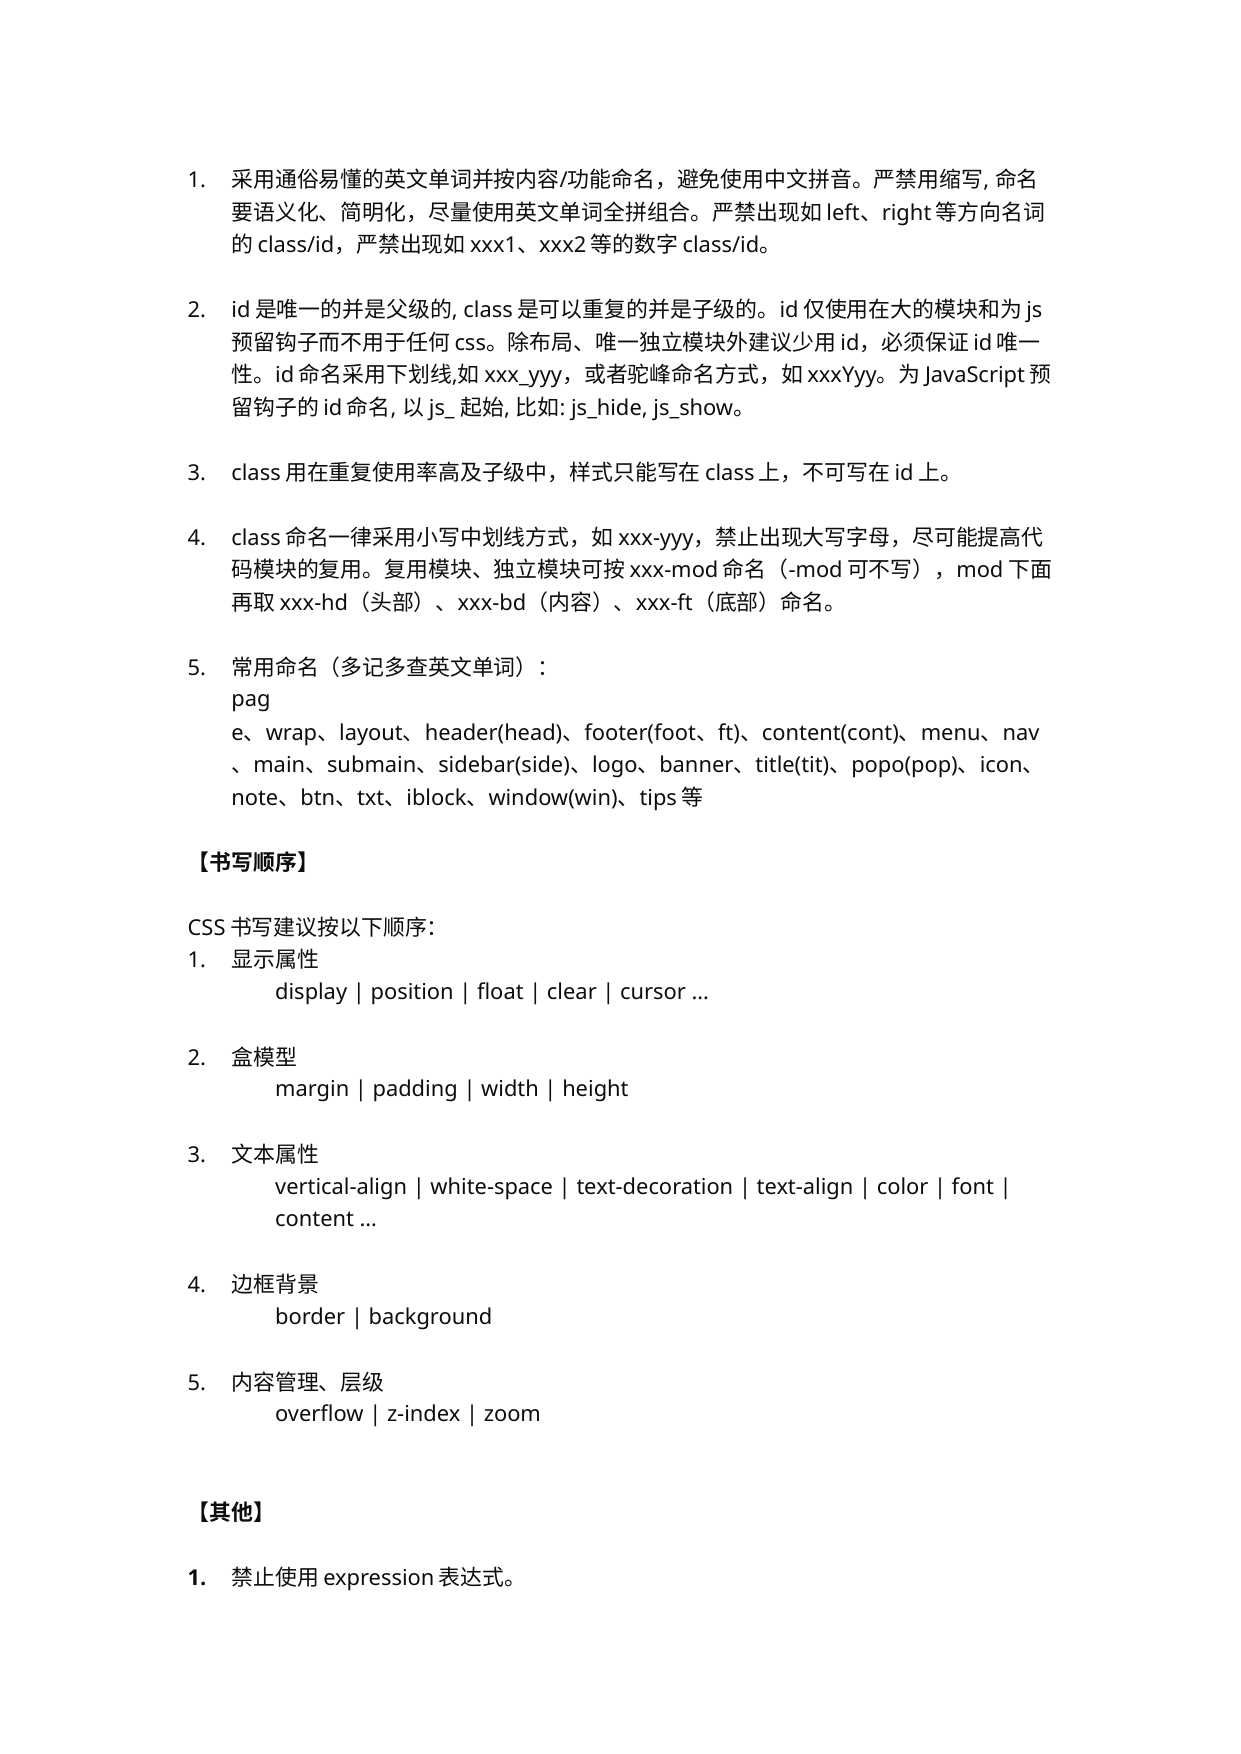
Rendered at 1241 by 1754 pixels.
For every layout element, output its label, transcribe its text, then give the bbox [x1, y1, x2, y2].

list 常用命名（多记多查英文单词）：page、wrap、layout、header(head)、footer(foot、ft)、content(cont)、menu、nav、main、submain、sidebar(side)、logo、banner、title(tit)、popo(pop)、icon、note、btn、txt、iblock、window(win)、tips等 [187, 649, 1053, 812]
list 盒模型 [187, 1039, 1053, 1072]
list class命名一律采用小写中划线方式，如 xxx-yyy，禁止出现大写字母，尽可能提高代码模块的复用。复用模块、独立模块可按xxx-mod命名（-mod可不写），mod下面再取xxx-hd（头部）、xxx-bd（内容）、xxx-ft（底部）命名。 [187, 519, 1053, 617]
list 文本属性 [187, 1137, 1053, 1169]
list margin | padding | width | height [275, 1072, 1053, 1104]
text CSS书写建议按以下顺序： [187, 909, 1053, 942]
list 禁止使用expression表达式。 [187, 1559, 1053, 1592]
list id是唯一的并是父级的, class是可以重复的并是子级的。id仅使用在大的模块和为js预留钩子而不用于任何css。除布局、唯一独立模块外建议少用id，必须保证id唯一性。id命名采用下划线,如 xxx_yyy，或者驼峰命名方式，如xxxYyy。为JavaScript预留钩子的id命名, 以 js_ 起始, 比如: js_hide, js_show。 [187, 292, 1053, 422]
list overflow | z-index | zoom [275, 1397, 1053, 1429]
text 【书写顺序】 [187, 844, 1053, 877]
text 【其他】 [187, 1494, 1053, 1527]
list vertical-align | white-space | text-decoration | text-align | color | font | content … [275, 1169, 1053, 1234]
list 边框背景 [187, 1267, 1053, 1299]
list border | background [275, 1299, 1053, 1332]
list 显示属性 [187, 942, 1053, 974]
list 采用通俗易懂的英文单词并按内容/功能命名，避免使用中文拼音。严禁用缩写, 命名要语义化、简明化，尽量使用英文单词全拼组合。严禁出现如left、right等方向名词的class/id，严禁出现如xxx1、xxx2等的数字class/id。 [187, 162, 1053, 259]
list class用在重复使用率高及子级中，样式只能写在class上，不可写在id上。 [187, 454, 1053, 487]
list 内容管理、层级 [187, 1364, 1053, 1397]
list display | position | float | clear | cursor … [275, 974, 1053, 1007]
